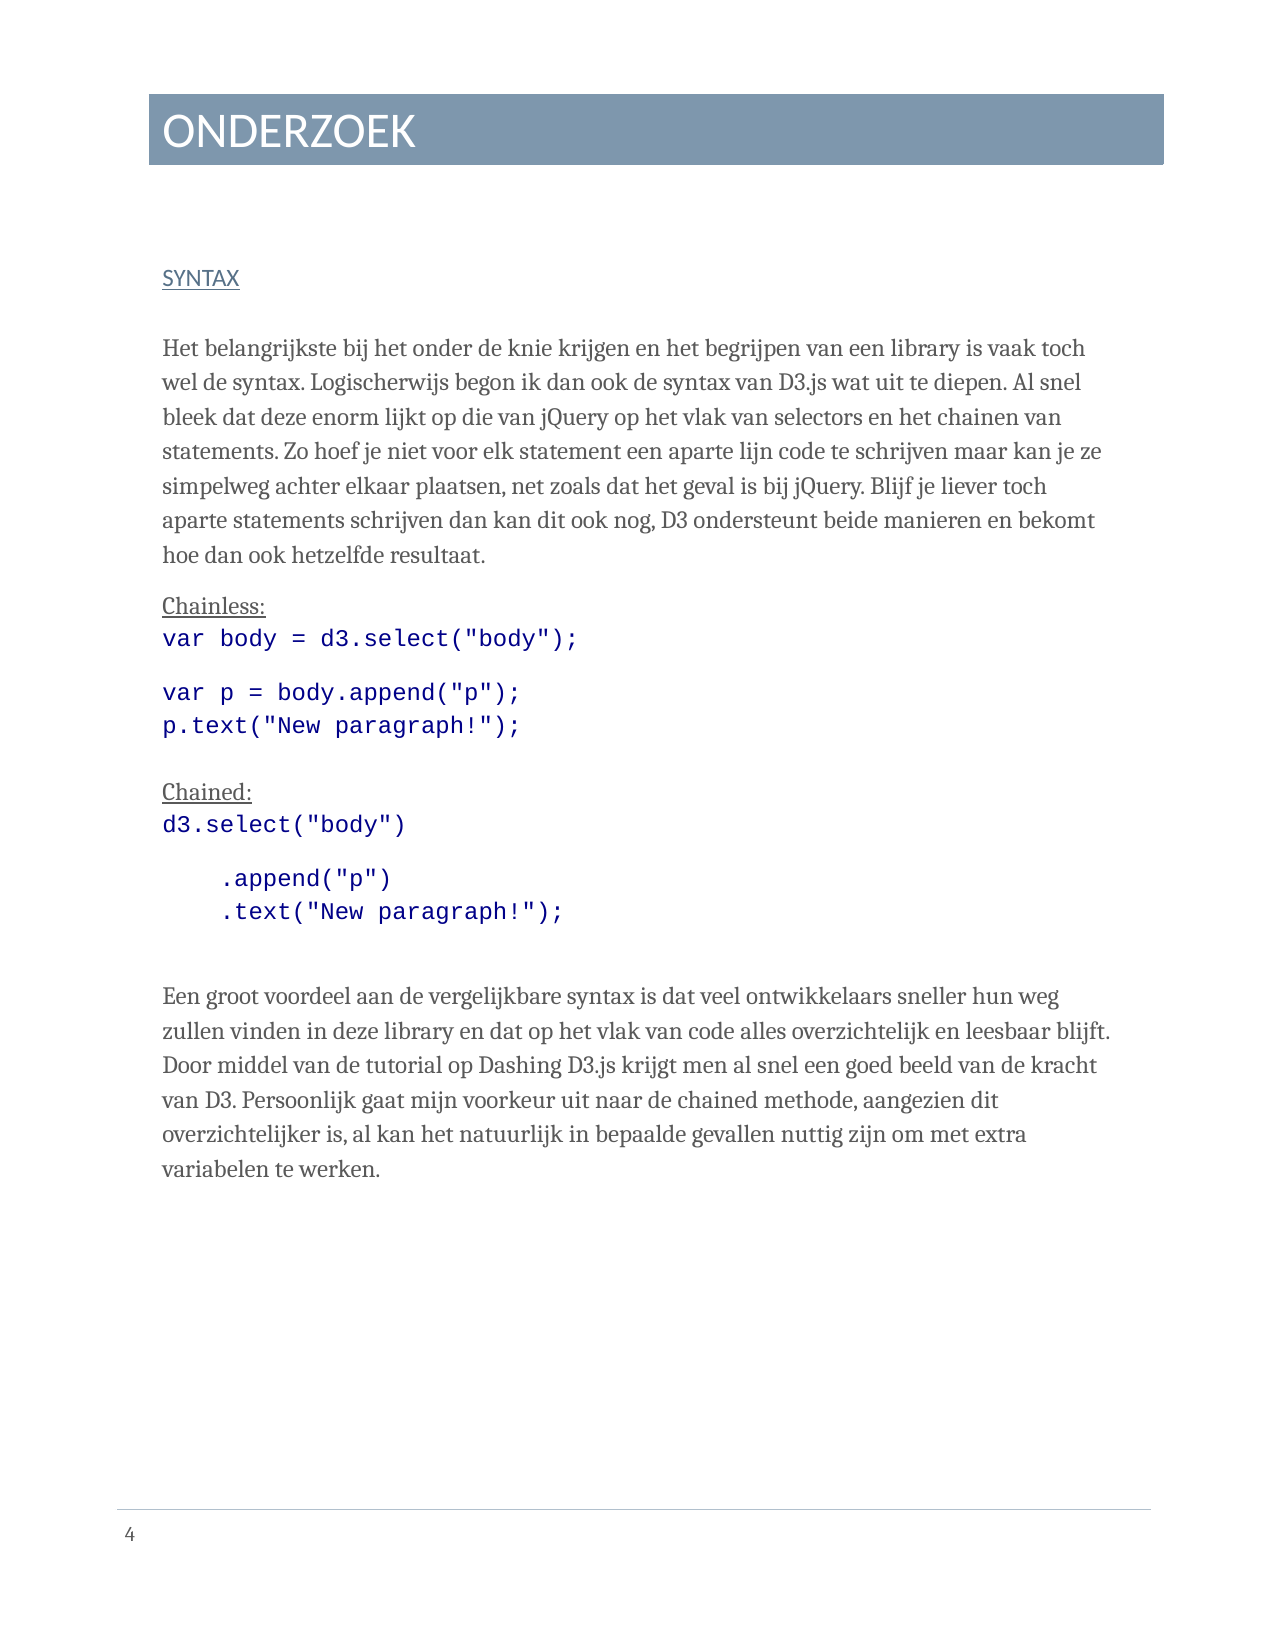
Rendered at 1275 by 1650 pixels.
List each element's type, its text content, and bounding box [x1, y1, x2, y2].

text p.text("New paragraph!"); [162, 708, 1113, 741]
text Het belangrijkste bij het onder de knie krijgen en het begrijpen van een library is vaak toch wel de syntax. Logischerwijs begon ik dan ook de syntax van D3.js wat uit te diepen. Al snel bleek dat deze enorm lijkt op die van jQuery op het vlak van selectors en het chainen van statements. Zo hoef je niet voor elk statement een aparte lijn code te schrijven maar kan je ze simpelweg achter elkaar plaatsen, net zoals dat het geval is bij jQuery. Blijf je liever toch aparte statements schrijven dan kan dit ook nog, D3 ondersteunt beide manieren en bekomt hoe dan ook hetzelfde resultaat. [162, 299, 1113, 569]
text Een groot voordeel aan de vergelijkbare syntax is dat veel ontwikkelaars sneller hun weg zullen vinden in deze library en dat op het vlak van code alles overzichtelijk en leesbaar blijft. Door middel van de tutorial op Dashing D3.js krijgt men al snel een goed beeld van de kracht van D3. Persoonlijk gaat mijn voorkeur uit naar de chained methode, aangezien dit overzichtelijker is, al kan het natuurlijk in bepaalde gevallen nuttig zijn om met extra variabelen te werken. [162, 982, 1113, 1183]
text .text("New paragraph!"); [162, 894, 1113, 927]
text Chained: d3.select("body") [162, 778, 1113, 839]
text var p = body.append("p"); [162, 675, 1113, 708]
subtitle Syntax [162, 262, 1113, 293]
text Chainless: var body = d3.select("body"); [162, 592, 1113, 653]
text .append("p") [162, 861, 1113, 894]
